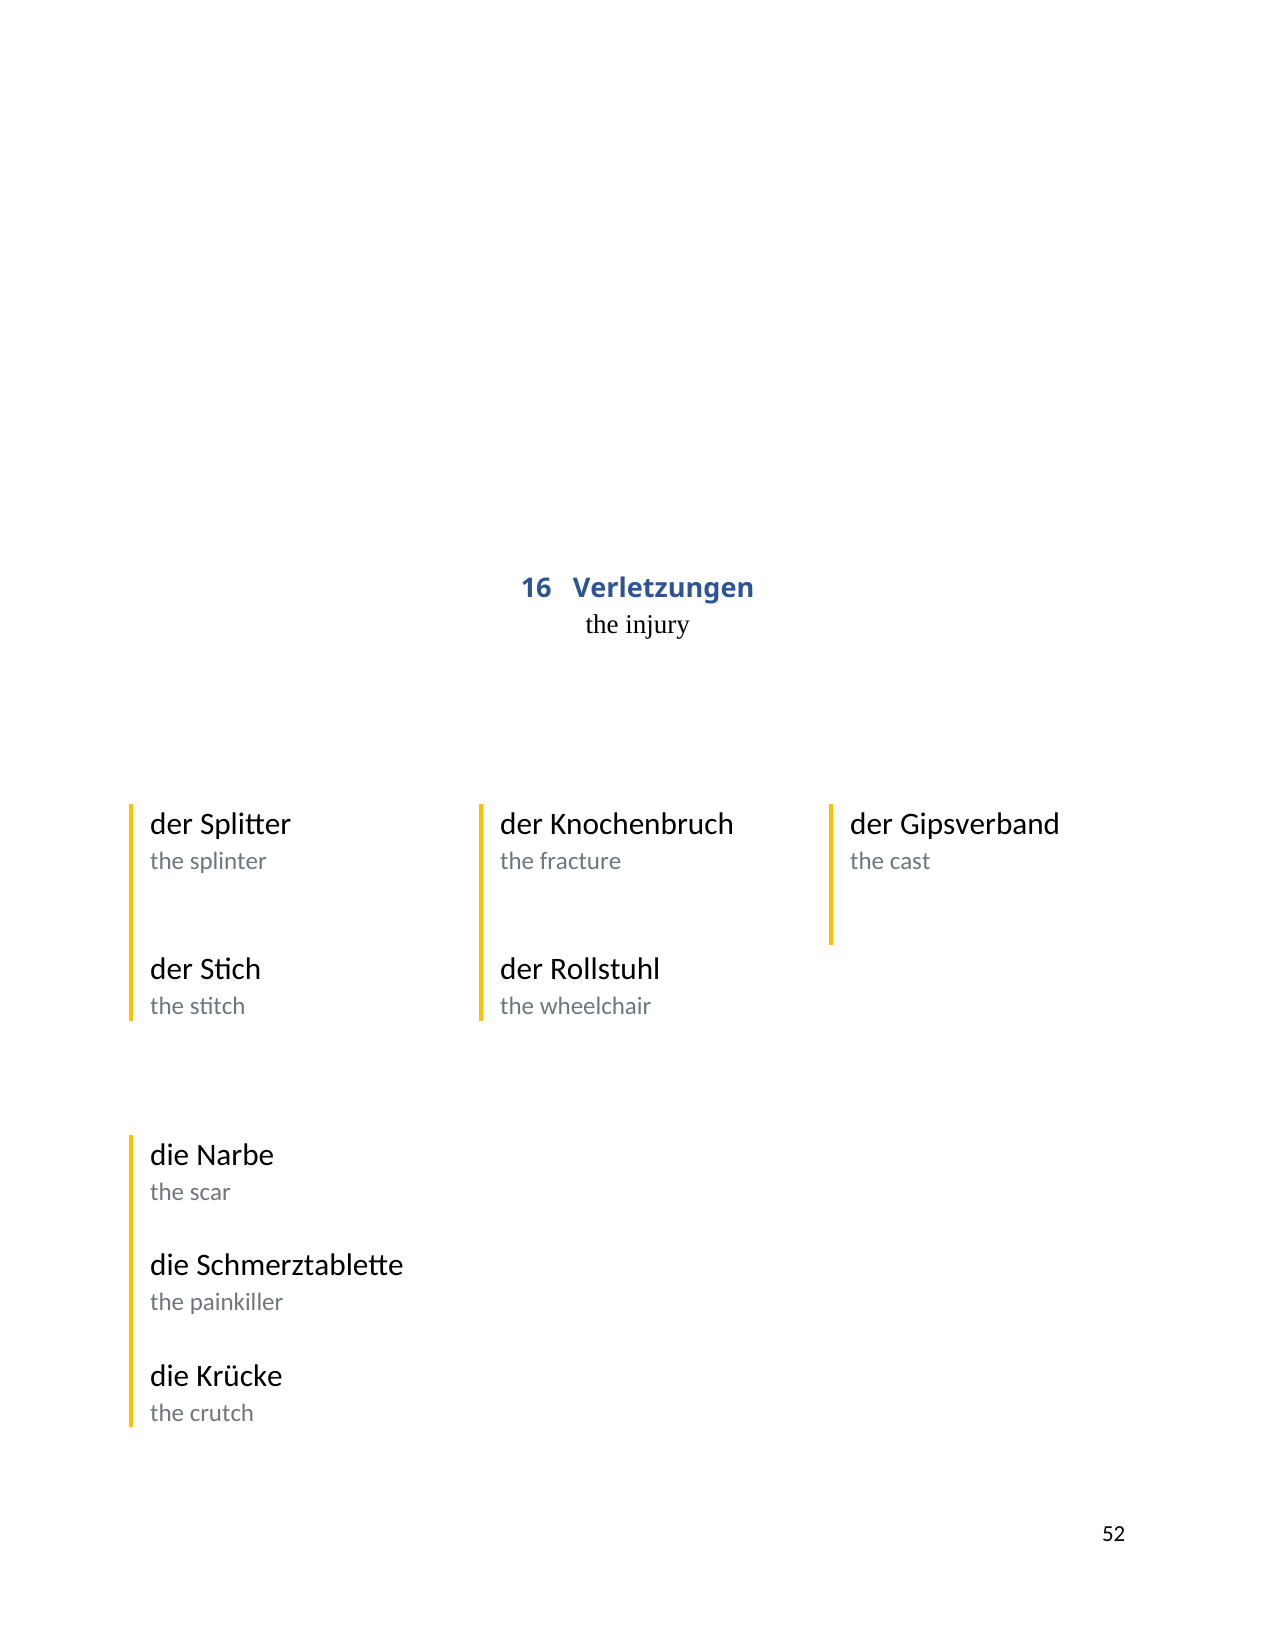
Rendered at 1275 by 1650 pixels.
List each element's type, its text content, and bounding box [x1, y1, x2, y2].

text the painkiller [133, 1286, 1125, 1317]
text der Stich [133, 949, 425, 987]
text the wheelchair [483, 991, 775, 1021]
text the crutch [133, 1397, 1125, 1427]
text the scar [133, 1176, 1125, 1206]
text der Knochenbruch [500, 804, 775, 842]
text der Gipsverband [850, 804, 1125, 842]
text the cast [833, 845, 1125, 876]
text die Schmerztablette [133, 1245, 1125, 1283]
text die Narbe [133, 1135, 1125, 1173]
text der Splitter [150, 804, 425, 842]
text die Krücke [133, 1356, 1125, 1394]
text der Rollstuhl [483, 949, 775, 987]
text the injury [150, 609, 1125, 640]
subtitle 16 Verletzungen [150, 569, 1125, 606]
text the stitch [133, 991, 425, 1021]
text the fracture [483, 845, 775, 876]
text the splinter [133, 845, 425, 876]
